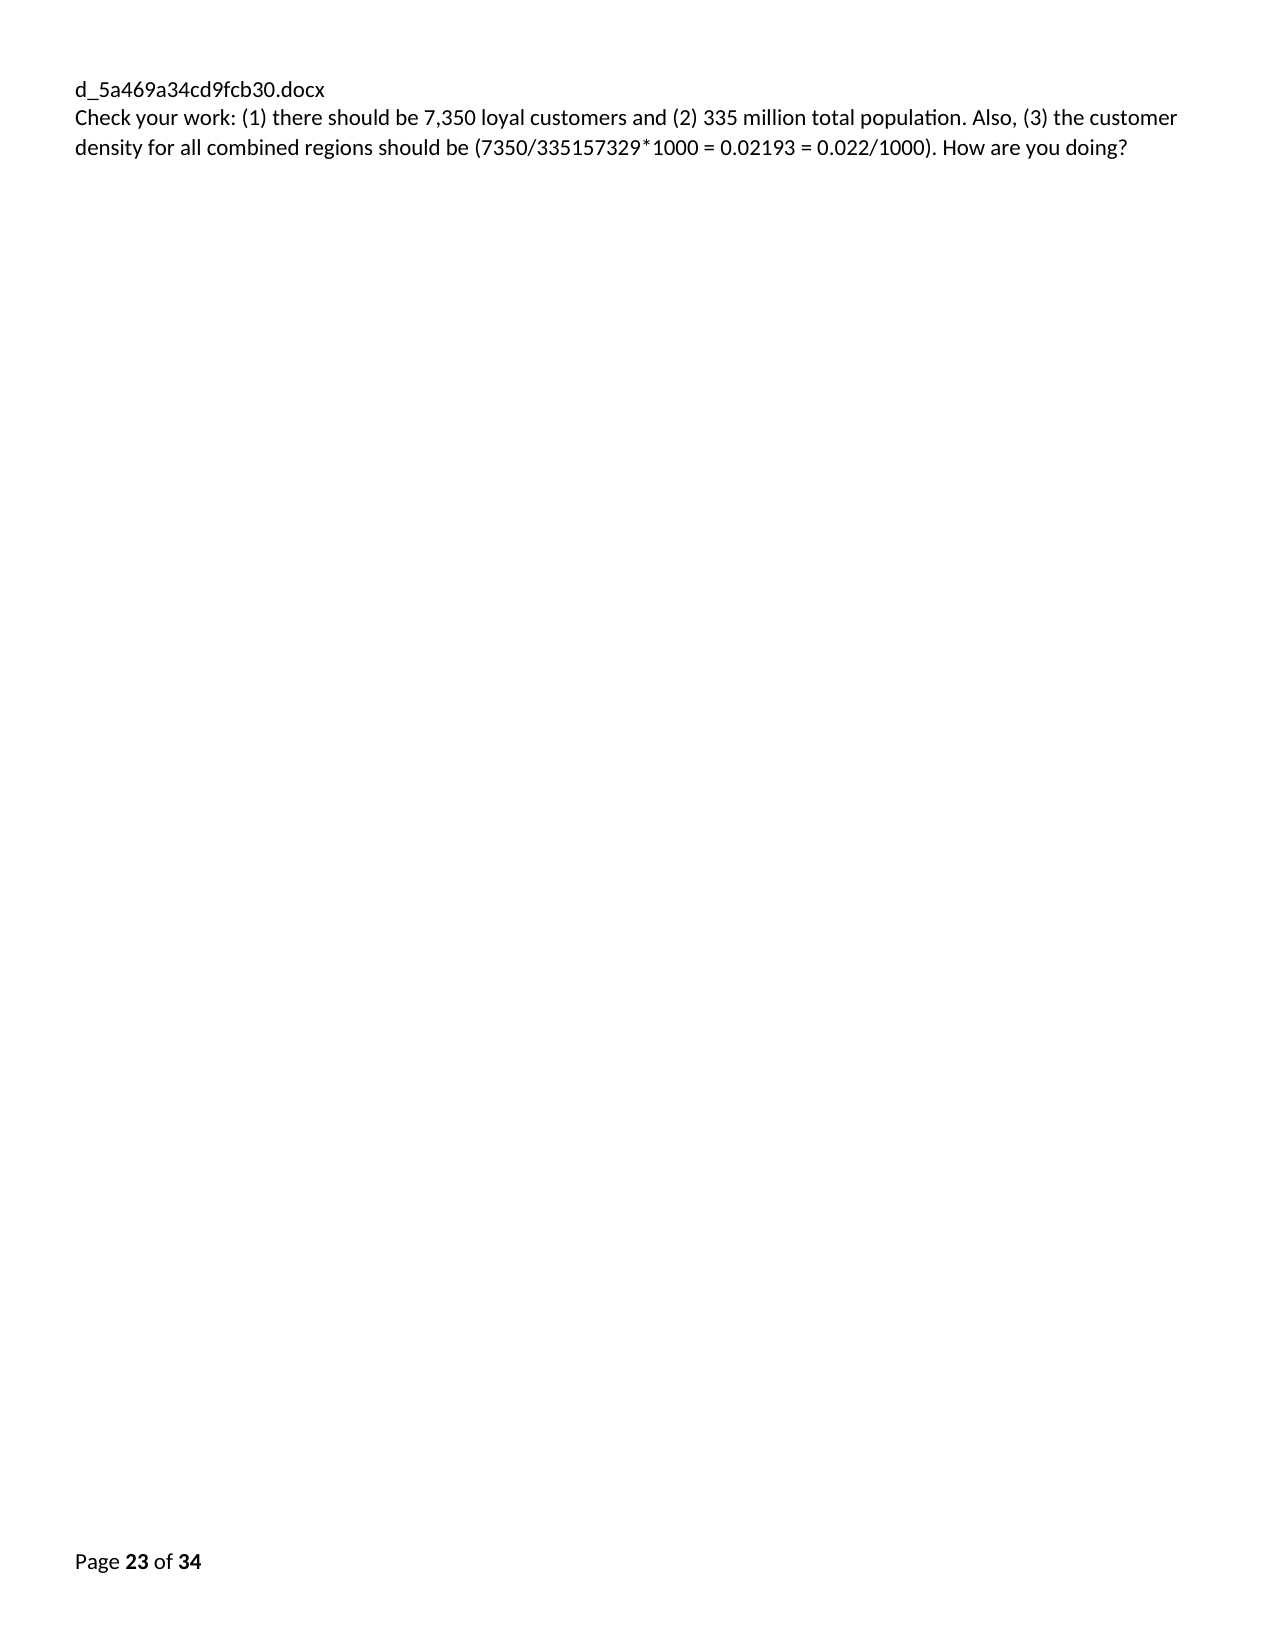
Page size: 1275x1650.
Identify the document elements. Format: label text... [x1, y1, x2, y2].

text Check your work: (1) there should be 7,350 loyal customers and (2) 335 million total population. Also, (3) the customer density for all combined regions should be (7350/335157329*1000 = 0.02193 = 0.022/1000). How are you doing? [75, 103, 1200, 161]
